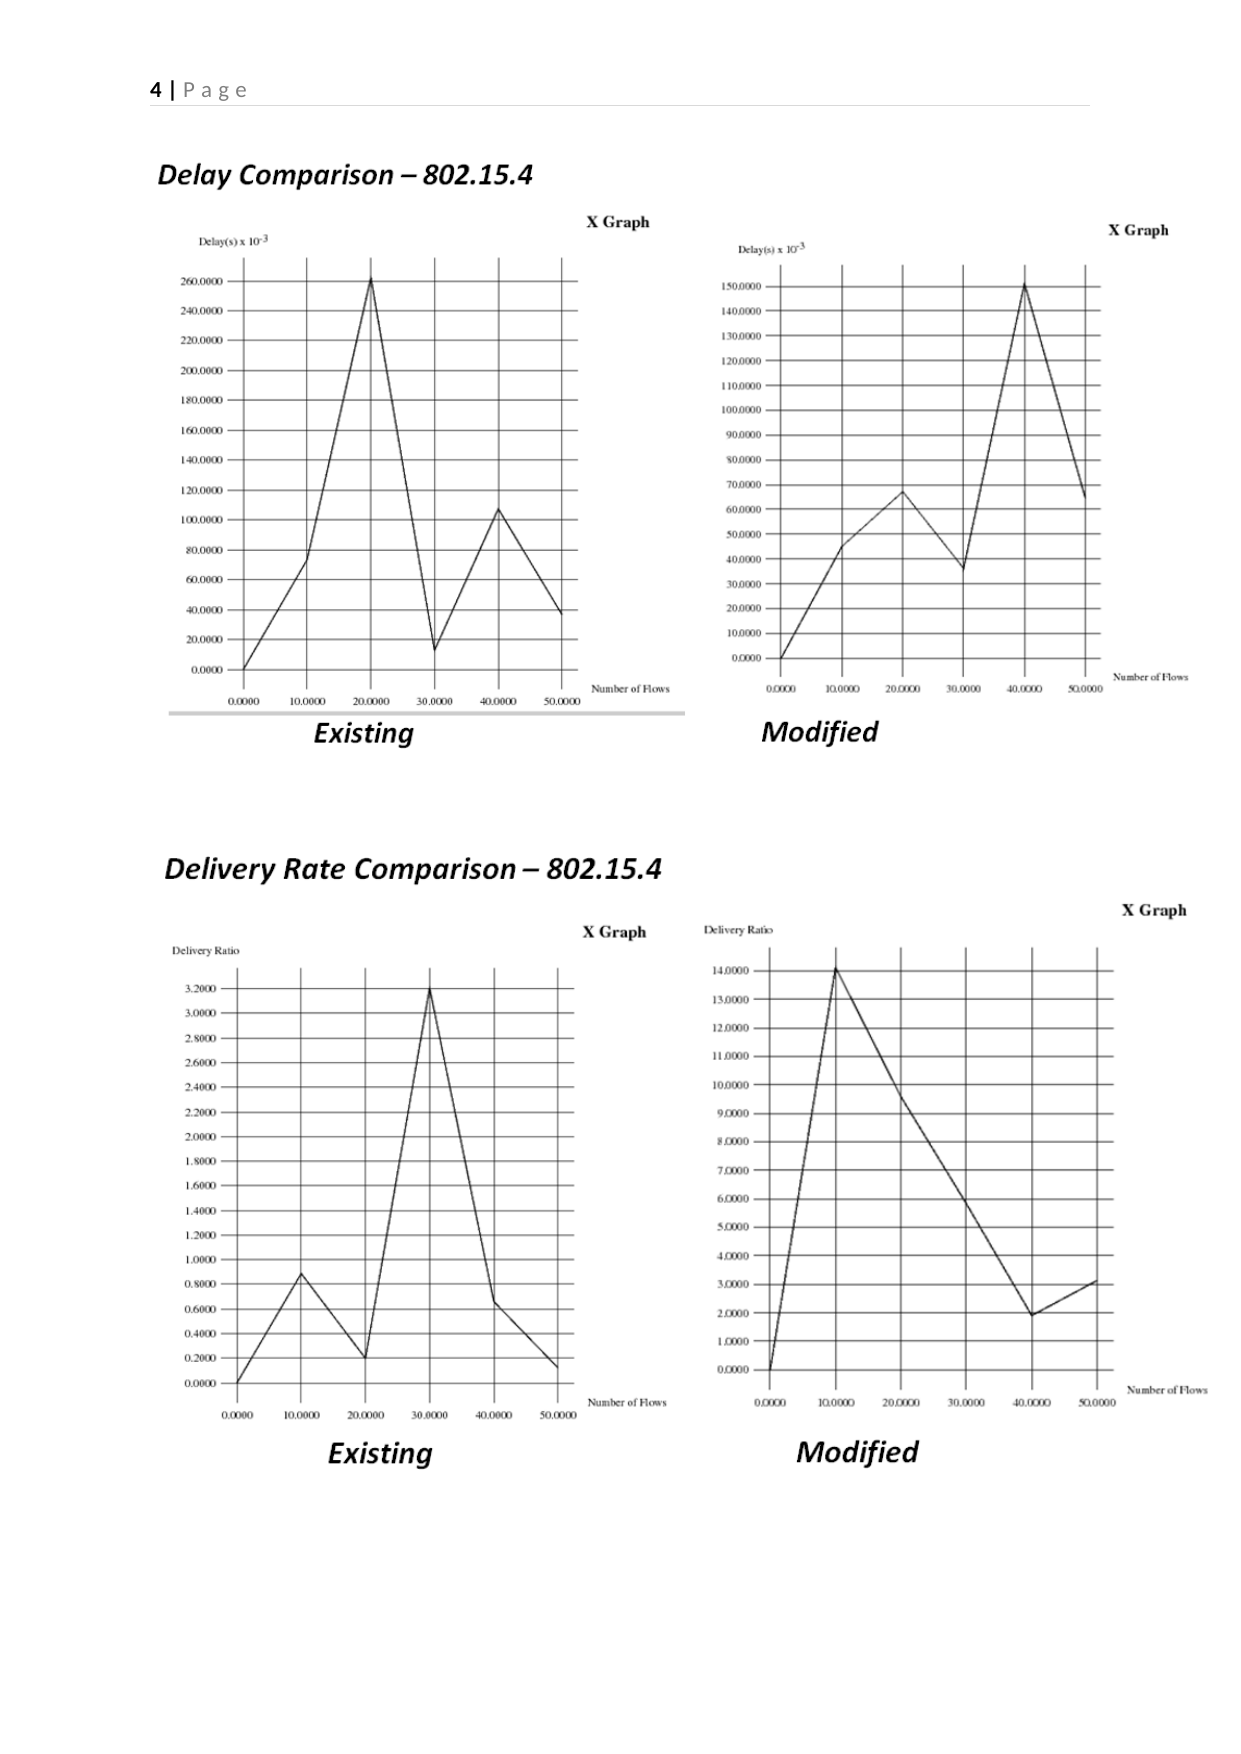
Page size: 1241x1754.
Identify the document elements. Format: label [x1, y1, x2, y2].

picture [150, 150, 1219, 752]
picture [150, 843, 1224, 1471]
